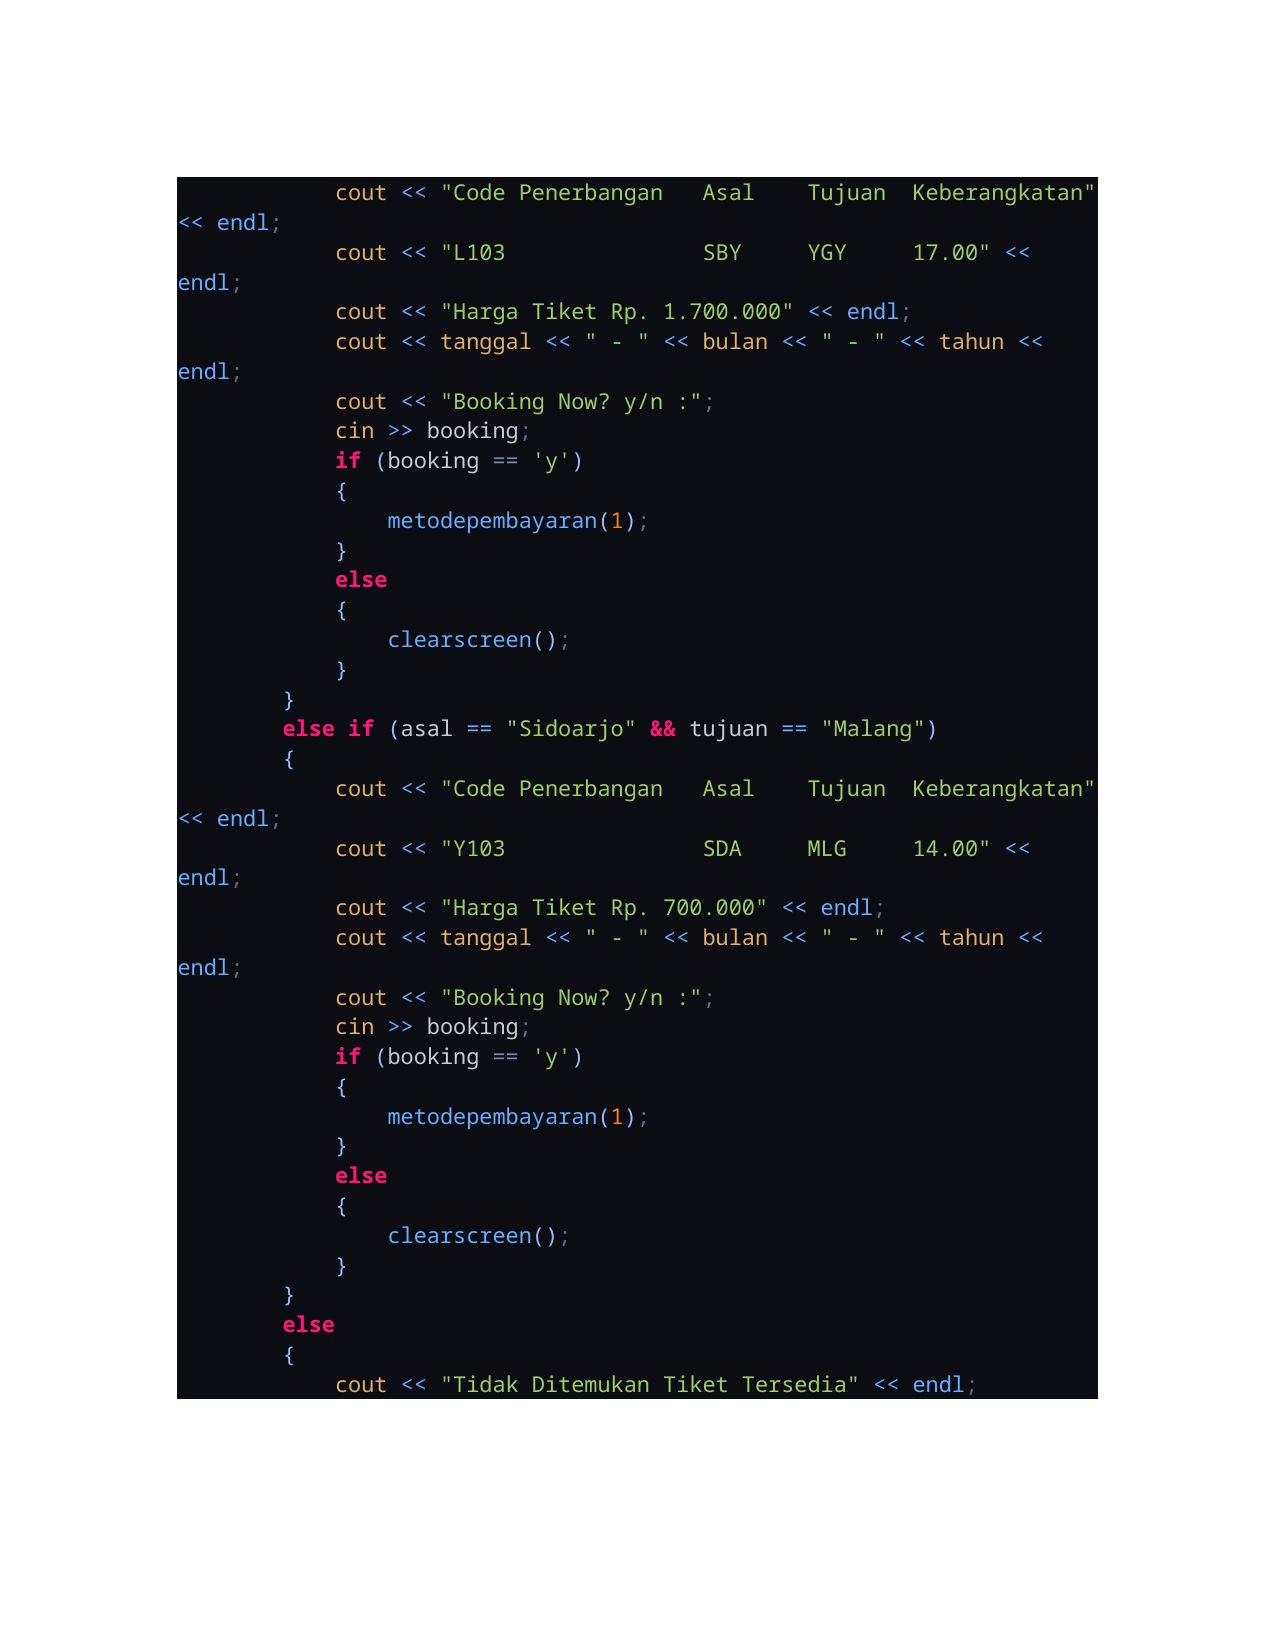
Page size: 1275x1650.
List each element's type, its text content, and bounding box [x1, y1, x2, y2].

text { [177, 1190, 1098, 1220]
text cout << "Booking Now? y/n :"; [177, 982, 1098, 1011]
text { [177, 1339, 1098, 1369]
text else [177, 1309, 1098, 1339]
text } [177, 1279, 1098, 1309]
text cout << "Booking Now? y/n :"; [177, 386, 1098, 416]
text cout << "Y103 SDA MLG 14.00" << endl; [177, 833, 1098, 892]
text cout << "Harga Tiket Rp. 1.700.000" << endl; [177, 296, 1098, 326]
text cin >> booking; [177, 416, 1098, 445]
text cout << tanggal << " - " << bulan << " - " << tahun << endl; [177, 922, 1098, 982]
text metodepembayaran(1); [177, 1101, 1098, 1131]
text cin >> booking; [177, 1011, 1098, 1041]
text cout << "Code Penerbangan Asal Tujuan Keberangkatan" << endl; [177, 773, 1098, 833]
text { [177, 1071, 1098, 1101]
text else [177, 1160, 1098, 1190]
text { [177, 475, 1098, 505]
text } [177, 535, 1098, 564]
text if (booking == 'y') [177, 445, 1098, 475]
text cout << "L103 SBY YGY 17.00" << endl; [177, 237, 1098, 296]
text if (booking == 'y') [177, 1041, 1098, 1071]
text } [177, 1250, 1098, 1279]
text metodepembayaran(1); [177, 505, 1098, 535]
text } [177, 684, 1098, 713]
text else if (asal == "Sidoarjo" && tujuan == "Malang") [177, 713, 1098, 743]
text cout << tanggal << " - " << bulan << " - " << tahun << endl; [177, 326, 1098, 386]
text clearscreen(); [177, 1220, 1098, 1250]
text } [177, 654, 1098, 684]
text { [177, 594, 1098, 624]
text clearscreen(); [177, 624, 1098, 654]
text cout << "Tidak Ditemukan Tiket Tersedia" << endl; [177, 1369, 1098, 1399]
text { [177, 743, 1098, 773]
text else [177, 564, 1098, 594]
text cout << "Harga Tiket Rp. 700.000" << endl; [177, 892, 1098, 922]
text cout << "Code Penerbangan Asal Tujuan Keberangkatan" << endl; [177, 177, 1098, 237]
text } [177, 1131, 1098, 1160]
